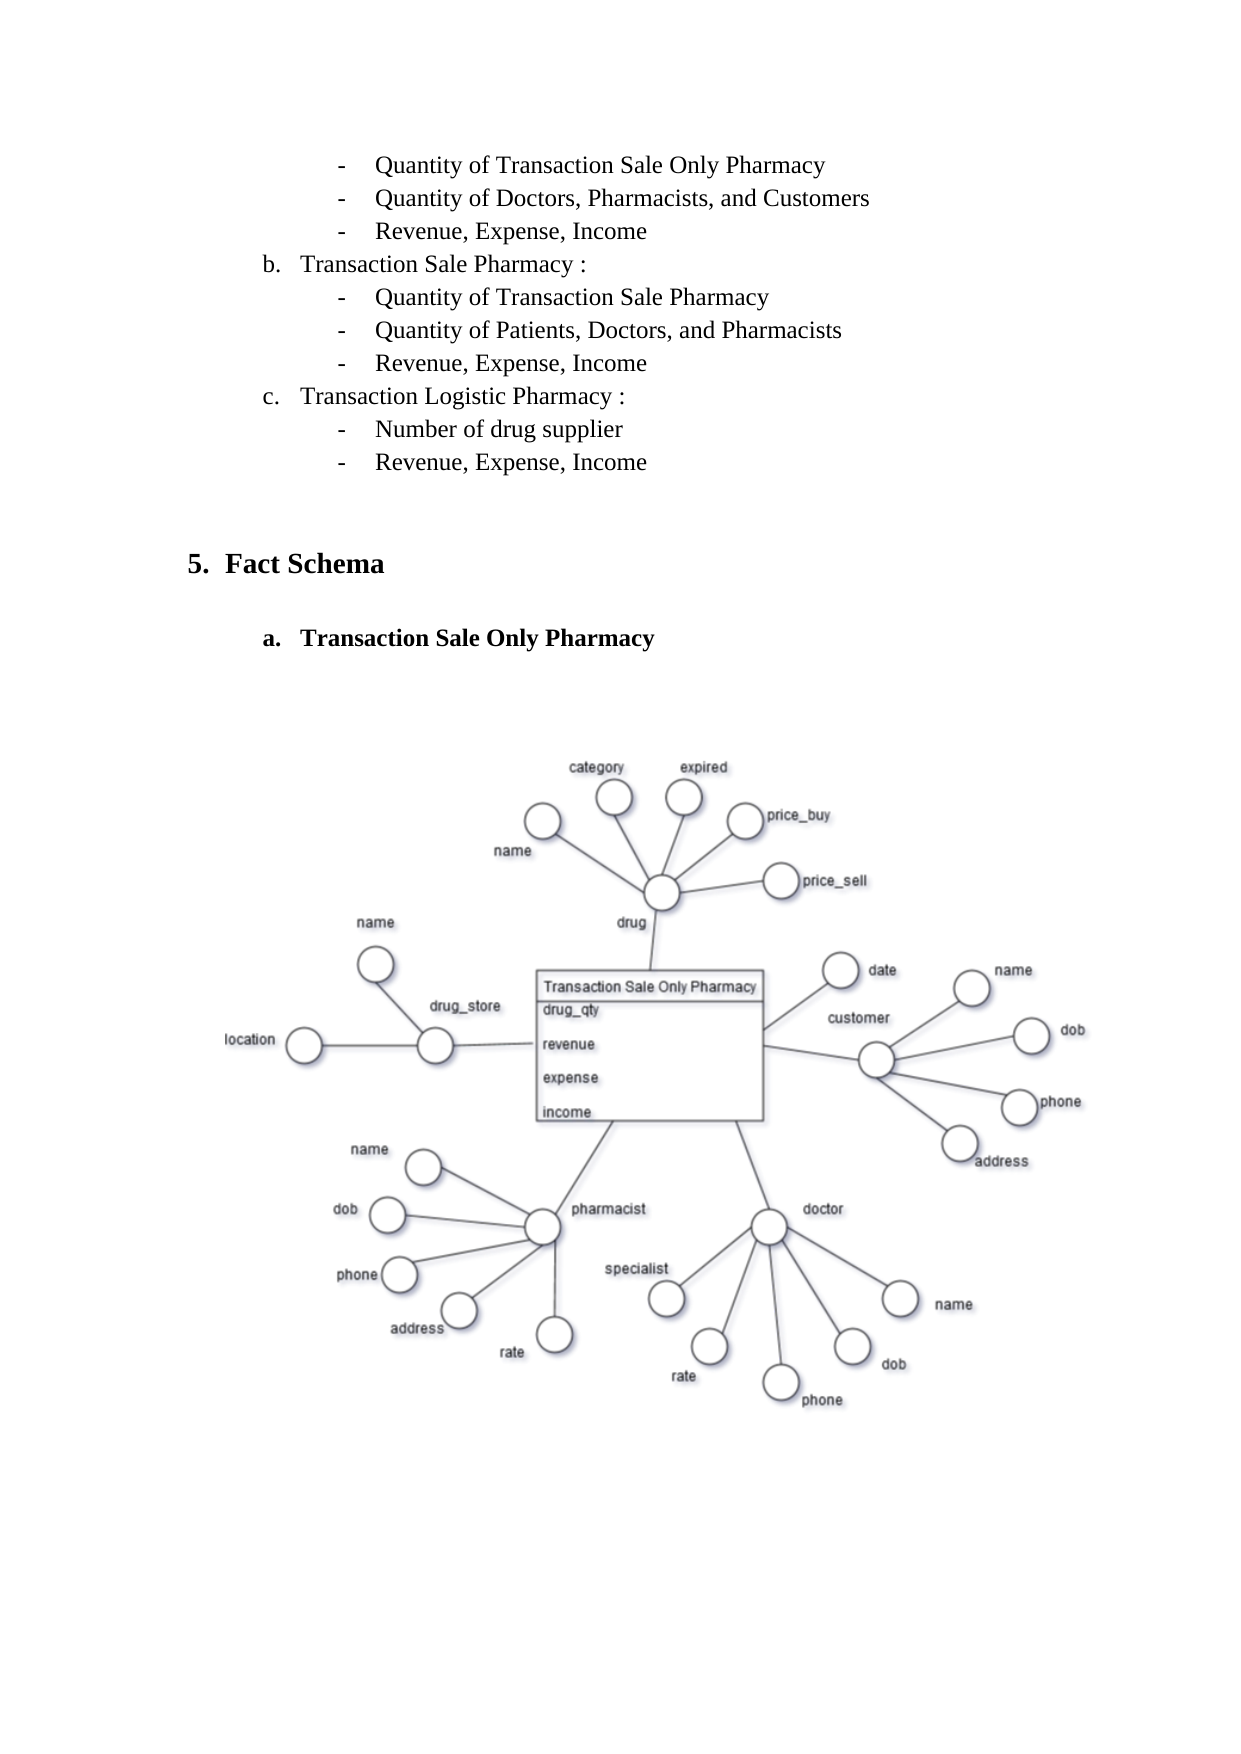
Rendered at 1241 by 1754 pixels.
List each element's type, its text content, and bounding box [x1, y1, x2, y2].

list Number of drug supplier [337, 414, 1090, 443]
list Revenue, Expense, Income [337, 348, 1090, 377]
list Quantity of Patients, Doctors, and Pharmacists [337, 315, 1090, 344]
list Quantity of Transaction Sale Only Pharmacy [337, 150, 1090, 179]
list Fact Schema [187, 546, 1090, 580]
list Quantity of Doctors, Pharmacists, and Customers [337, 183, 1090, 212]
list Quantity of Transaction Sale Pharmacy [337, 282, 1090, 311]
list Revenue, Expense, Income [337, 216, 1090, 245]
picture [225, 755, 1111, 1426]
list Transaction Logistic Pharmacy : [262, 381, 1090, 410]
list Transaction Sale Pharmacy : [262, 249, 1090, 278]
list Transaction Sale Only Pharmacy [262, 623, 1090, 652]
list Revenue, Expense, Income [337, 447, 1090, 476]
